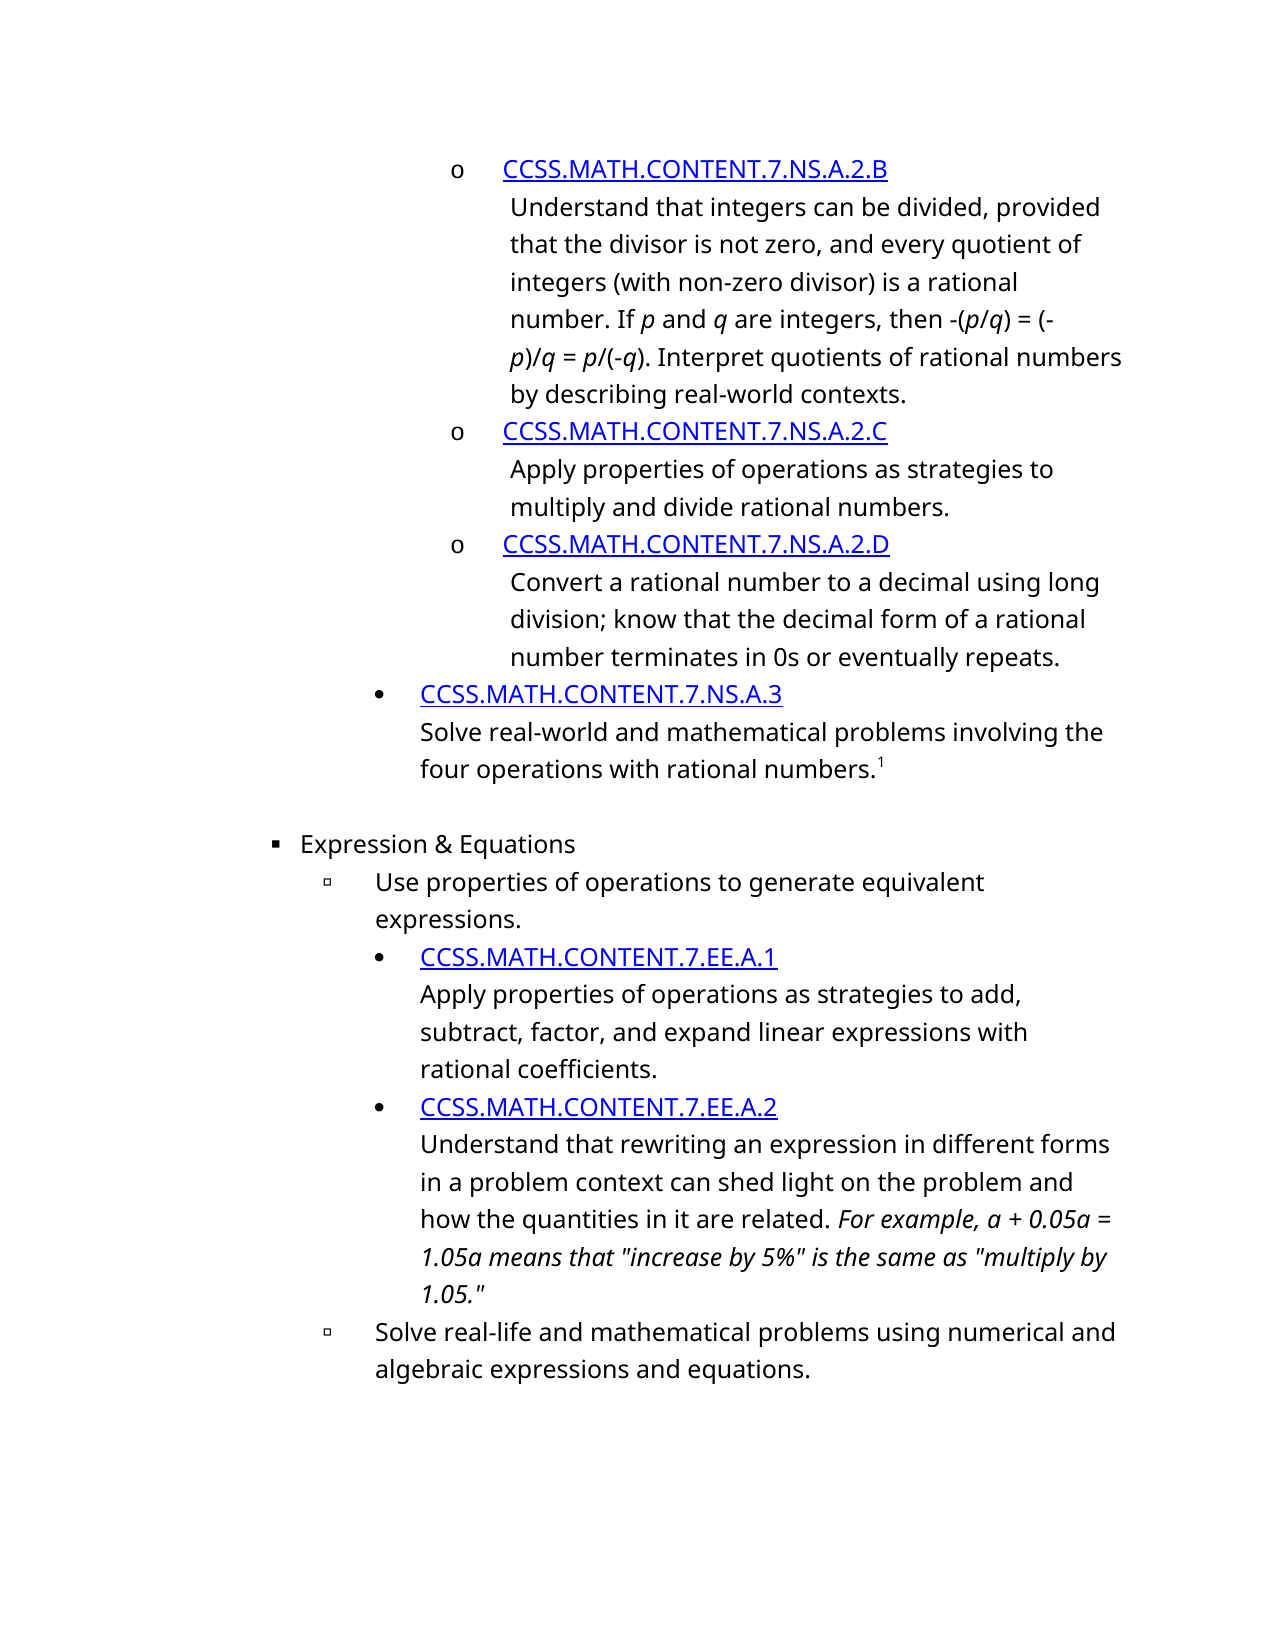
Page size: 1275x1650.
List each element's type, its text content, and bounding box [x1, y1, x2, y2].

text CCSS.MATH.CONTENT.7.EE.A.2 Understand that rewriting an expression in different forms in a problem context can shed light on the problem and how the quantities in it are related. For example, a + 0.05a = 1.05a means that "increase by 5%" is the same as "multiply by 1.05." [375, 1087, 1125, 1312]
text CCSS.MATH.CONTENT.7.NS.A.2.C Apply properties of operations as strategies to multiply and divide rational numbers. [450, 412, 1125, 525]
text CCSS.MATH.CONTENT.7.NS.A.2.D Convert a rational number to a decimal using long division; know that the decimal form of a rational number terminates in 0s or eventually repeats. [450, 525, 1125, 675]
text CCSS.MATH.CONTENT.7.EE.A.1 Apply properties of operations as strategies to add, subtract, factor, and expand linear expressions with rational coefficients. [375, 937, 1125, 1087]
text Use properties of operations to generate equivalent expressions. [322, 862, 1125, 937]
text Expression & Equations [270, 825, 1125, 862]
text Solve real-life and mathematical problems using numerical and algebraic expressions and equations. [322, 1312, 1125, 1387]
text CCSS.MATH.CONTENT.7.NS.A.3 Solve real-world and mathematical problems involving the four operations with rational numbers.1 [375, 675, 1125, 787]
text CCSS.MATH.CONTENT.7.NS.A.2.B Understand that integers can be divided, provided that the divisor is not zero, and every quotient of integers (with non-zero divisor) is a rational number. If p and q are integers, then -(p/q) = (-p)/q = p/(-q). Interpret quotients of rational numbers by describing real-world contexts. [450, 150, 1125, 412]
